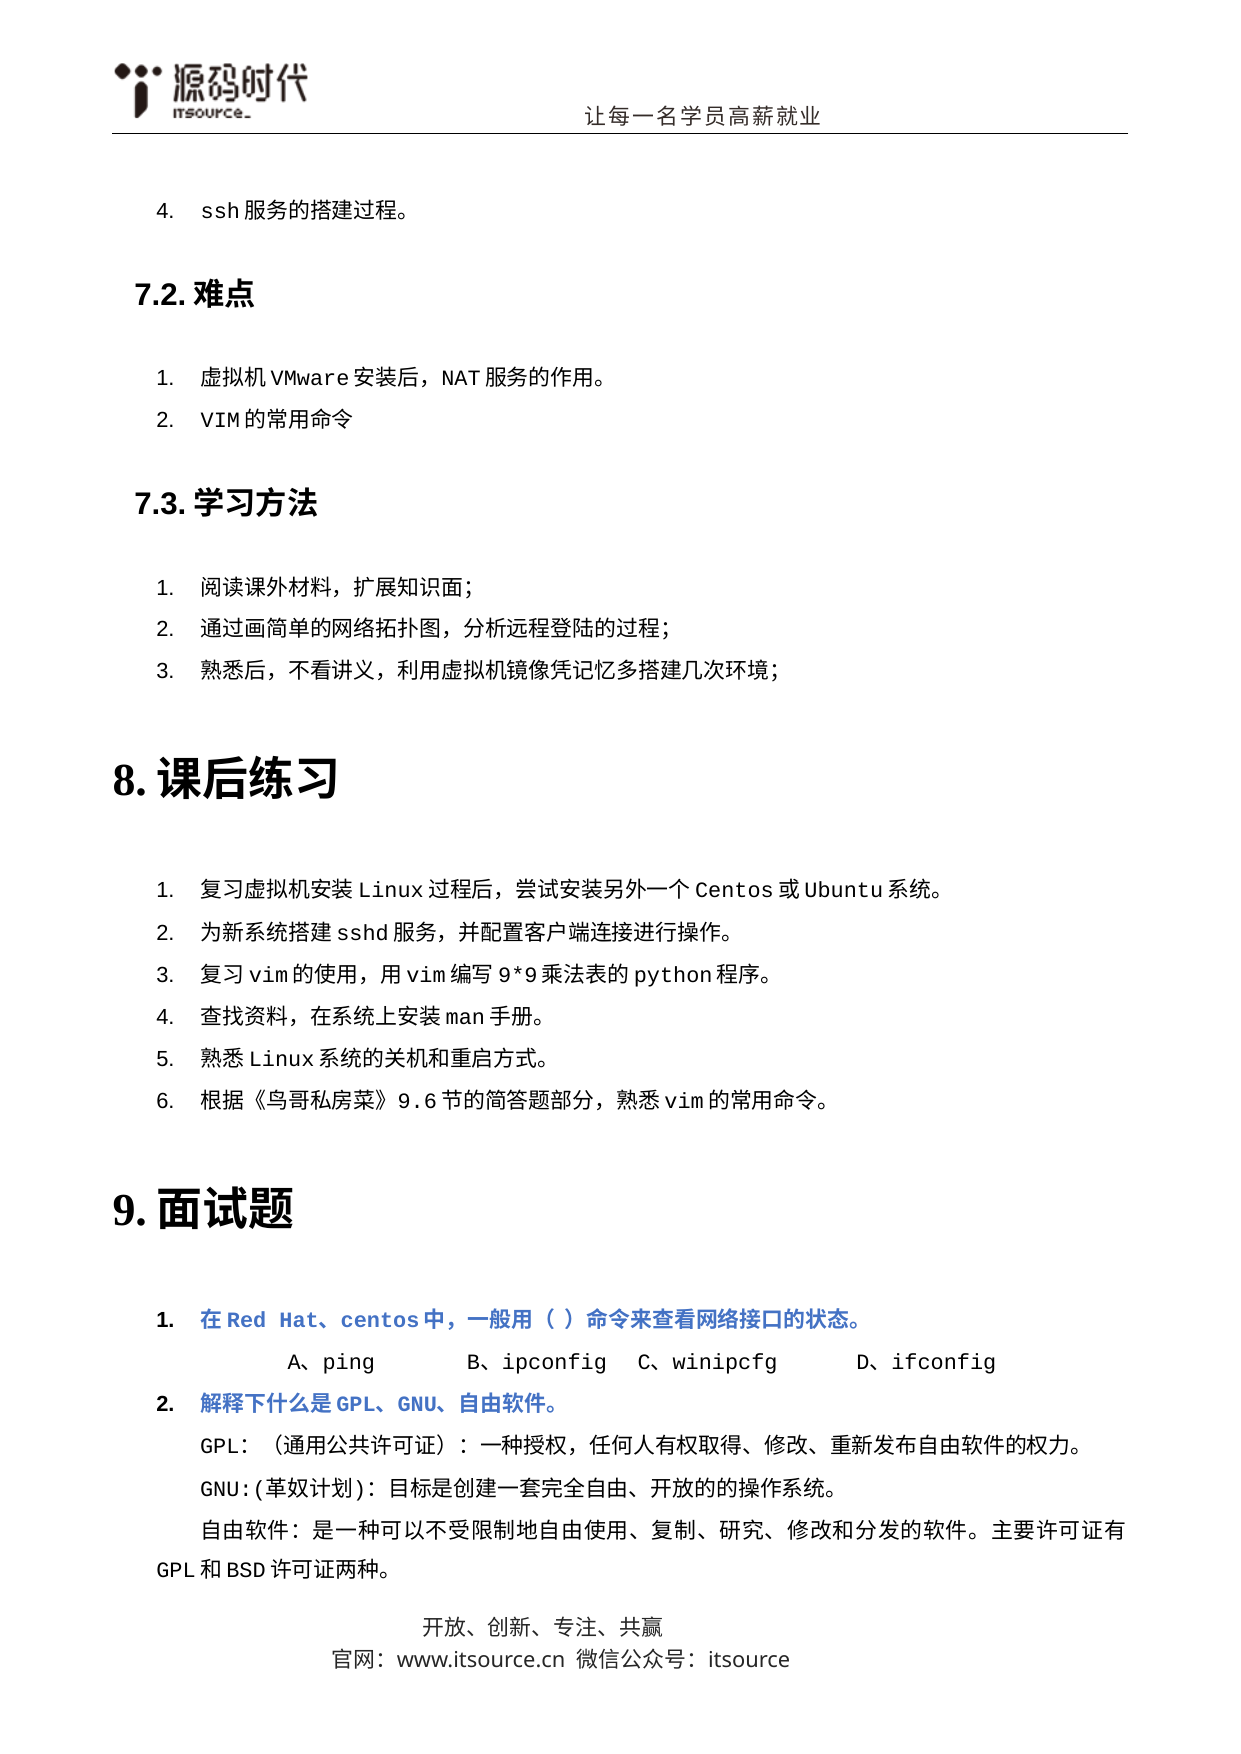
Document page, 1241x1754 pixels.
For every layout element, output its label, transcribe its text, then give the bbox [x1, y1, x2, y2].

text ssh服务的搭建过程。 [156, 193, 1128, 226]
text 自由软件：是一种可以不受限制地自由使用、复制、研究、修改和分发的软件。主要许可证有GPL和BSD许可证两种。 [156, 1512, 1128, 1584]
text 熟悉Linux系统的关机和重启方式。 [156, 1041, 1128, 1073]
list A、ping B、ipconfig C、winipcfg D、ifconfig [156, 1344, 1128, 1377]
text 解释下什么是GPL、GNU、自由软件。 [156, 1386, 1128, 1419]
picture [112, 59, 313, 125]
text 阅读课外材料，扩展知识面； [156, 569, 1128, 602]
text 面试题 [112, 1157, 1128, 1254]
text VIM的常用命令 [156, 402, 1128, 434]
text 虚拟机VMware安装后，NAT服务的作用。 [156, 360, 1128, 392]
text 在Red Hat、centos中，一般用（ ）命令来查看网络接口的状态。 [156, 1302, 1128, 1334]
text 熟悉后，不看讲义，利用虚拟机镜像凭记忆多搭建几次环境； [156, 653, 1128, 686]
text 学习方法 [134, 468, 1106, 533]
text 通过画简单的网络拓扑图，分析远程登陆的过程； [156, 611, 1128, 643]
text 难点 [134, 259, 1106, 324]
text 复习虚拟机安装Linux过程后，尝试安装另外一个Centos或Ubuntu系统。 [156, 872, 1128, 905]
text 复习vim的使用，用vim编写9*9乘法表的python程序。 [156, 956, 1128, 989]
text GPL：（通用公共许可证）：一种授权，任何人有权取得、修改、重新发布自由软件的权力。 [156, 1428, 1128, 1461]
text 为新系统搭建sshd服务，并配置客户端连接进行操作。 [156, 914, 1128, 947]
text GNU:(革奴计划)：目标是创建一套完全自由、开放的的操作系统。 [156, 1470, 1128, 1503]
text 查找资料，在系统上安装man手册。 [156, 998, 1128, 1031]
text 课后练习 [112, 727, 1128, 825]
text 根据《鸟哥私房菜》9.6节的简答题部分，熟悉vim的常用命令。 [156, 1083, 1128, 1115]
